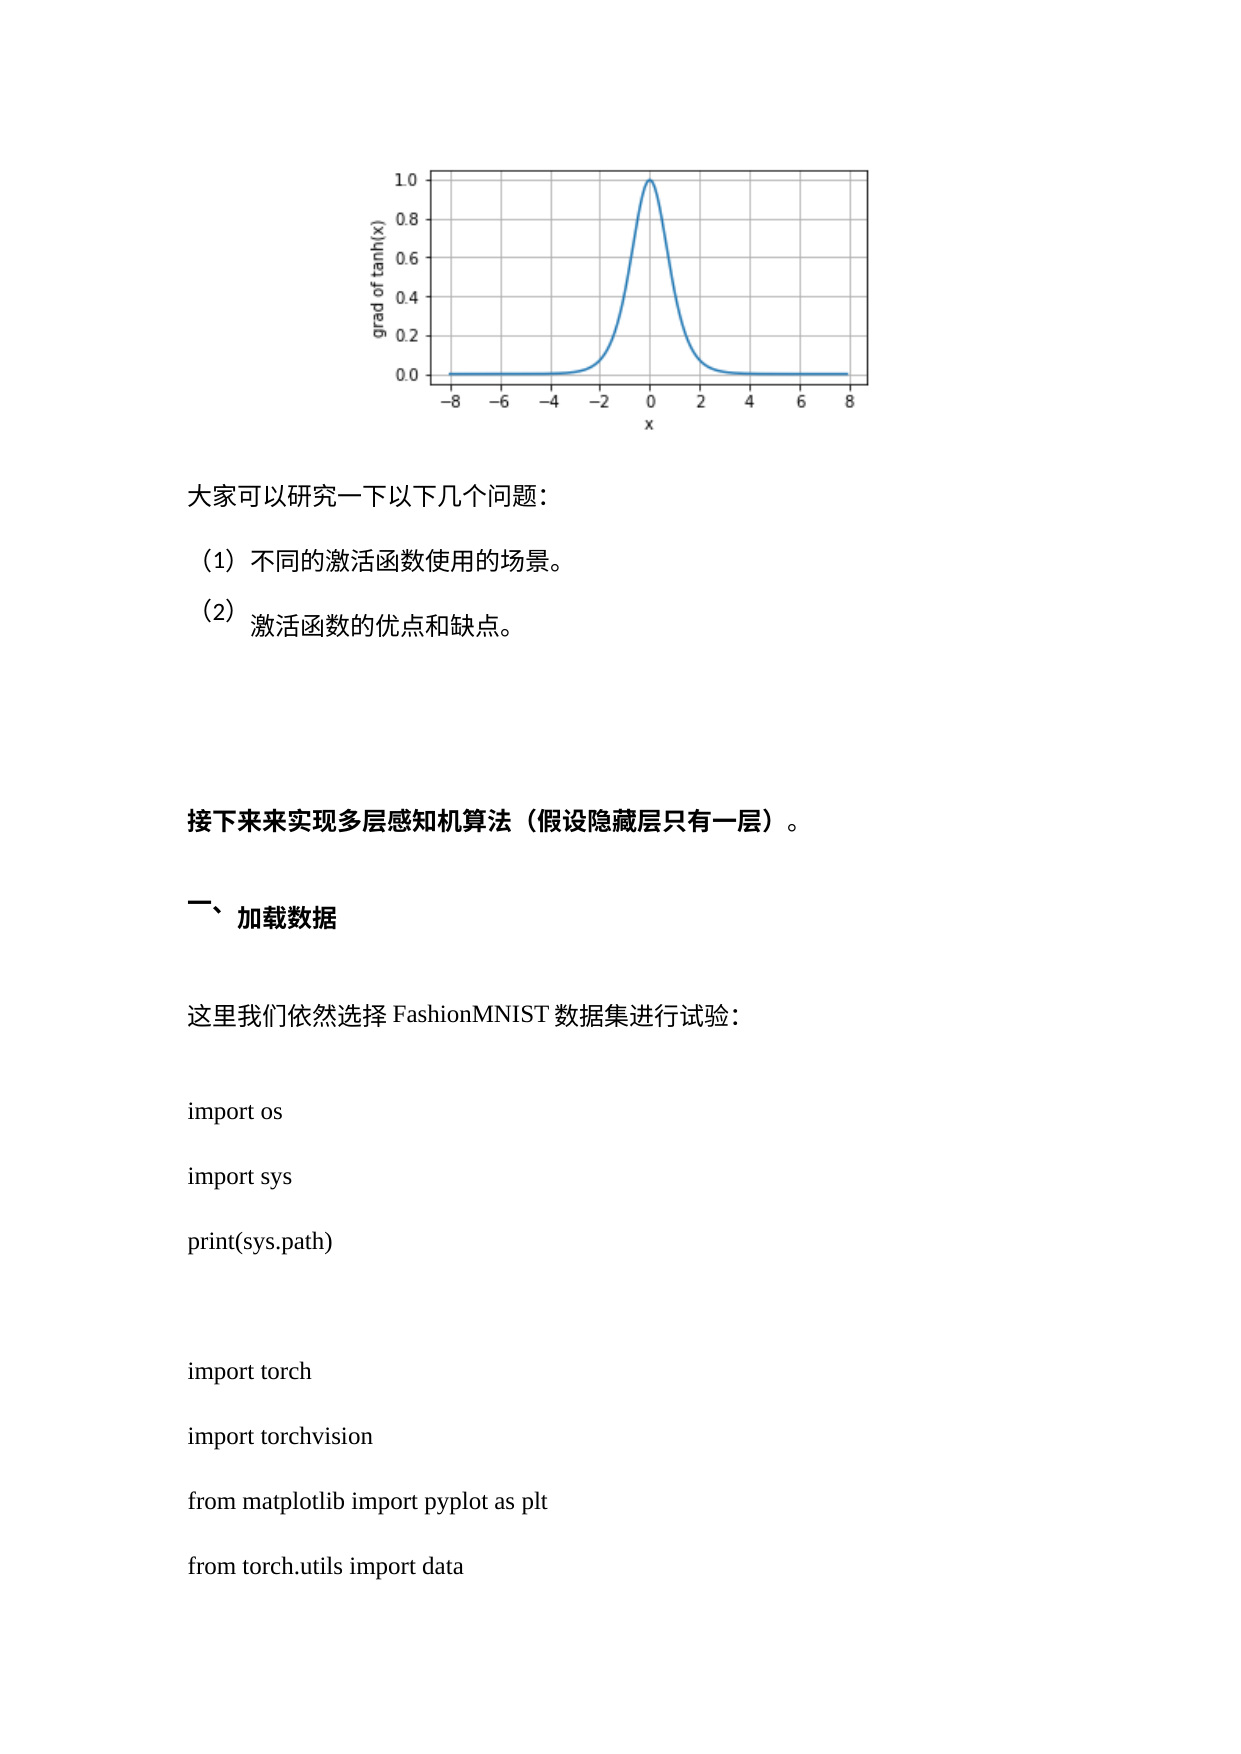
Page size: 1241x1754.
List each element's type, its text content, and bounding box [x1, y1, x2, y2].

text 大家可以研究一下以下几个问题： [187, 454, 1053, 519]
list 激活函数的优点和缺点。 [187, 584, 1053, 649]
list print(sys.path) [187, 1202, 1053, 1267]
list import torch [187, 1332, 1053, 1397]
picture [363, 162, 878, 433]
list from torch.utils import data [187, 1527, 1053, 1592]
list import sys [187, 1137, 1053, 1202]
list import os [187, 1072, 1053, 1137]
list import torchvision [187, 1397, 1053, 1462]
list 加载数据 [187, 877, 1053, 942]
text 接下来来实现多层感知机算法（假设隐藏层只有一层）。 [187, 779, 1053, 844]
list from matplotlib import pyplot as plt [187, 1462, 1053, 1527]
list （1）不同的激活函数使用的场景。 [187, 519, 1053, 584]
list 这里我们依然选择FashionMNIST数据集进行试验： [187, 974, 1053, 1039]
